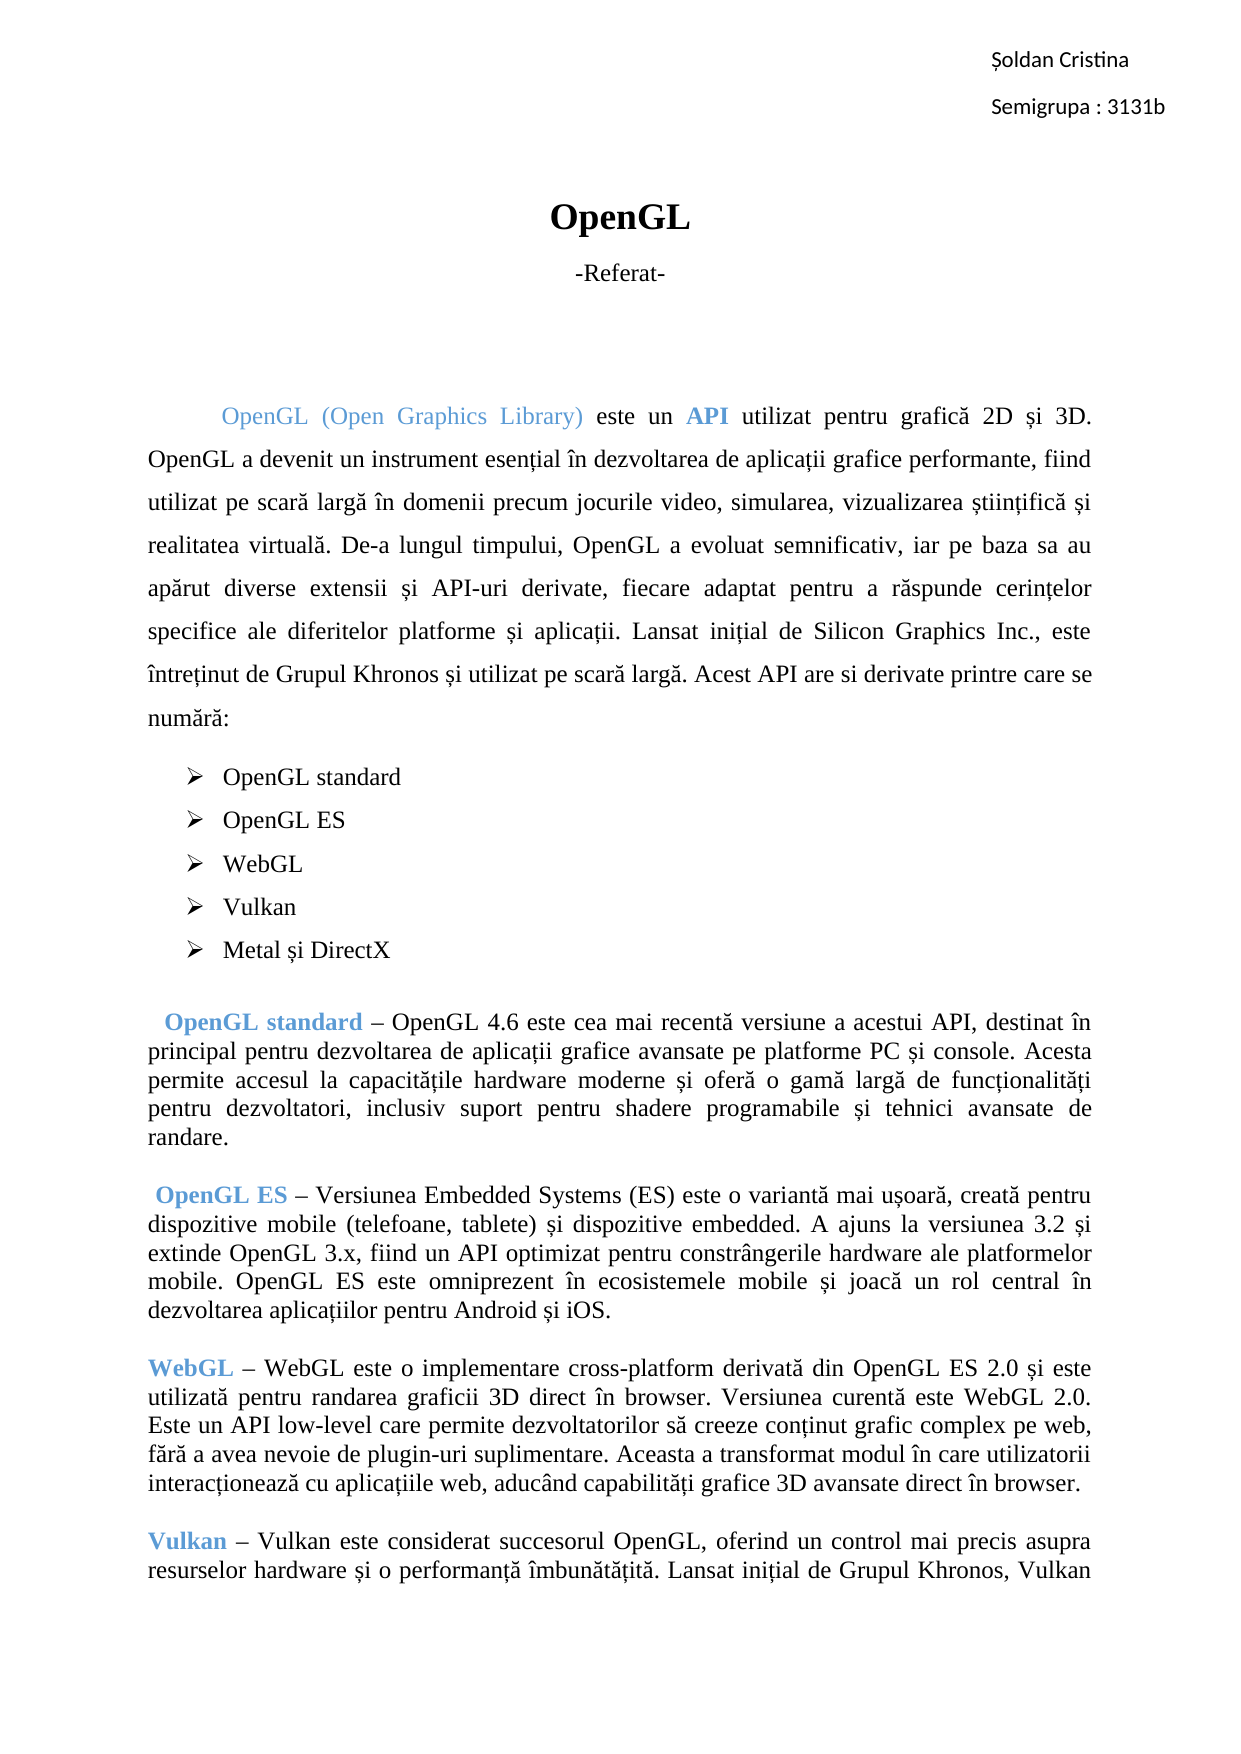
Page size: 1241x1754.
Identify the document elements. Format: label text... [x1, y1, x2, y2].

text OpenGL ES – Versiunea Embedded Systems (ES) este o variantă mai ușoară, creată pentru dispozitive mobile (telefoane, tablete) și dispozitive embedded. A ajuns la versiunea 3.2 și extinde OpenGL 3.x, fiind un API optimizat pentru constrângerile hardware ale platformelor mobile. OpenGL ES este omniprezent în ecosistemele mobile și joacă un rol central în dezvoltarea aplicațiilor pentru Android și iOS. [148, 1180, 1093, 1324]
text OpenGL (Open Graphics Library) este un API utilizat pentru grafică 2D și 3D. OpenGL a devenit un instrument esențial în dezvoltarea de aplicații grafice performante, fiind utilizat pe scară largă în domenii precum jocurile video, simularea, vizualizarea științifică și realitatea virtuală. De-a lungul timpului, OpenGL a evoluat semnificativ, iar pe baza sa au apărut diverse extensii și API-uri derivate, fiecare adaptat pentru a răspunde cerințelor specifice ale diferitelor platforme și aplicații. Lansat inițial de Silicon Graphics Inc., este întreținut de Grupul Khronos și utilizat pe scară largă. Acest API are si derivate printre care se numără: [148, 401, 1093, 731]
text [148, 1526, 1093, 1583]
list Metal și DirectX [185, 935, 1093, 964]
text OpenGL [148, 194, 1093, 238]
text OpenGL standard – OpenGL 4.6 este cea mai recentă versiune a acestui API, destinat în principal pentru dezvoltarea de aplicații grafice avansate pe platforme PC și console. Acesta permite accesul la capacitățile hardware moderne și oferă o gamă largă de funcționalități pentru dezvoltatori, inclusiv suport pentru shadere programabile și tehnici avansate de randare. [148, 1007, 1093, 1151]
text -Referat- [148, 258, 1093, 286]
text WebGL – WebGL este o implementare cross-platform derivată din OpenGL ES 2.0 și este utilizată pentru randarea graficii 3D direct în browser. Versiunea curentă este WebGL 2.0. Este un API low-level care permite dezvoltatorilor să creeze conținut grafic complex pe web, fără a avea nevoie de plugin-uri suplimentare. Aceasta a transformat modul în care utilizatorii interacționează cu aplicațiile web, aducând capabilități grafice 3D avansate direct în browser. [148, 1353, 1093, 1497]
list OpenGL standard [185, 762, 1093, 791]
list Vulkan [185, 892, 1093, 921]
list WebGL [185, 849, 1093, 877]
list OpenGL ES [185, 806, 1093, 834]
